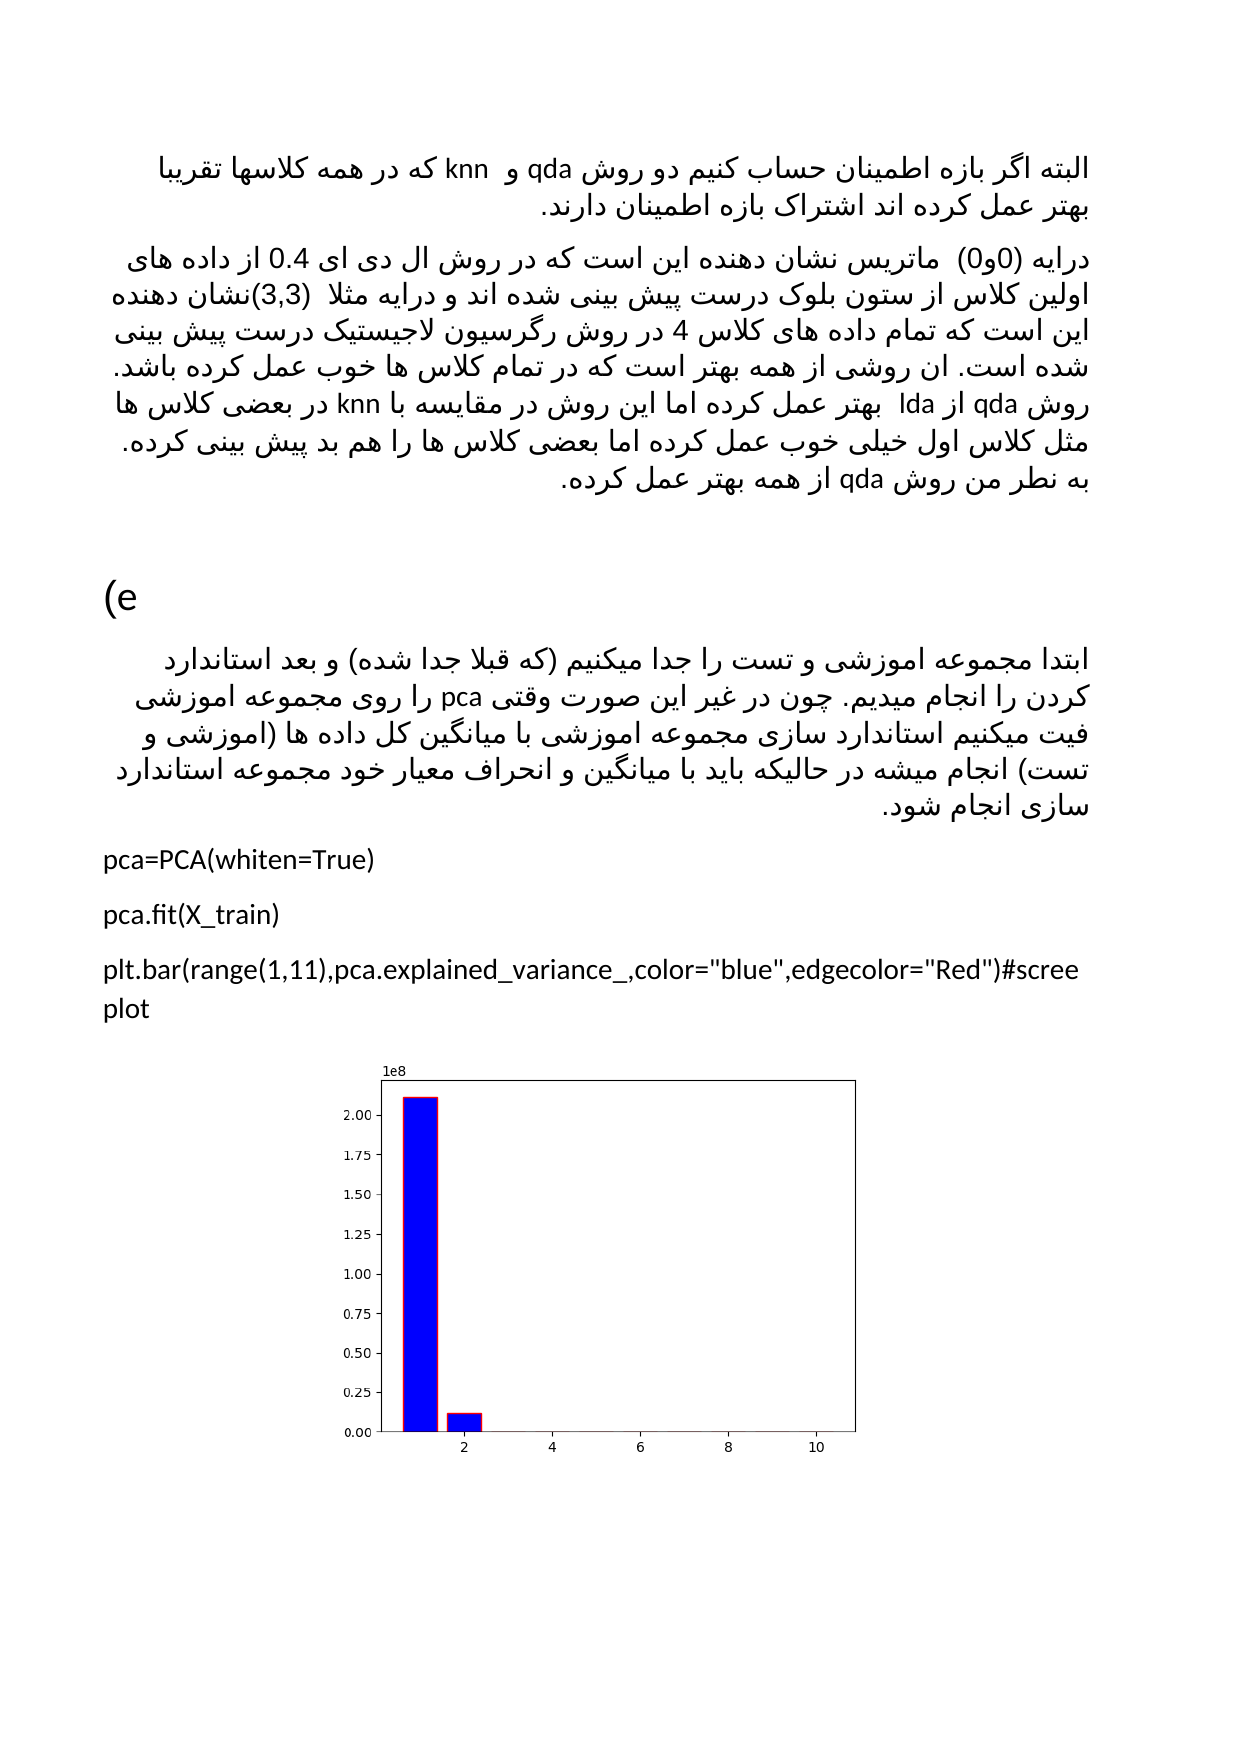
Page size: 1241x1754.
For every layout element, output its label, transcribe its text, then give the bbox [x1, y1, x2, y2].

text البته اگر بازه اطمینان حساب کنیم دو روش qda و knn که در همه کلاسها تقریبا بهتر عمل کرده اند اشتراک بازه اطمینان دارند. [103, 150, 1090, 222]
text pca=PCA(whiten=True) [103, 841, 1090, 877]
text e) [103, 570, 1090, 621]
picture [320, 1045, 873, 1469]
text plt.bar(range(1,11),pca.explained_variance_,color="blue",edgecolor="Red")#scree plot [103, 951, 1090, 1026]
text ابتدا مجموعه اموزشی و تست را جدا میکنیم (که قبلا جدا شده) و بعد استاندارد کردن را انجام میدیم. چون در غیر این صورت وقتی pca را روی مجموعه اموزشی فیت میکنیم استاندارد سازی مجموعه اموزشی با میانگین کل داده ها (اموزشی و تست) انجام میشه در حالیکه باید با میانگین و انحراف معیار خود مجموعه استاندارد سازی انجام شود. [103, 642, 1090, 822]
text درایه (0و0) ماتریس نشان دهنده این است که در روش ال دی ای 0.4 از داده های اولین کلاس از ستون بلوک درست پیش بینی شده اند و درایه مثلا (3,3)نشان دهنده این است که تمام داده های کلاس 4 در روش رگرسیون لاجیستیک درست پیش بینی شده است. ان روشی از همه بهتر است که در تمام کلاس ها خوب عمل کرده باشد. روش qda از lda بهتر عمل کرده اما این روش در مقایسه با knn در بعضی کلاس ها مثل کلاس اول خیلی خوب عمل کرده اما بعضی کلاس ها را هم بد پیش بینی کرده. به نطر من روش qda از همه بهتر عمل کرده. [103, 241, 1090, 496]
text pca.fit(X_train) [103, 896, 1090, 932]
